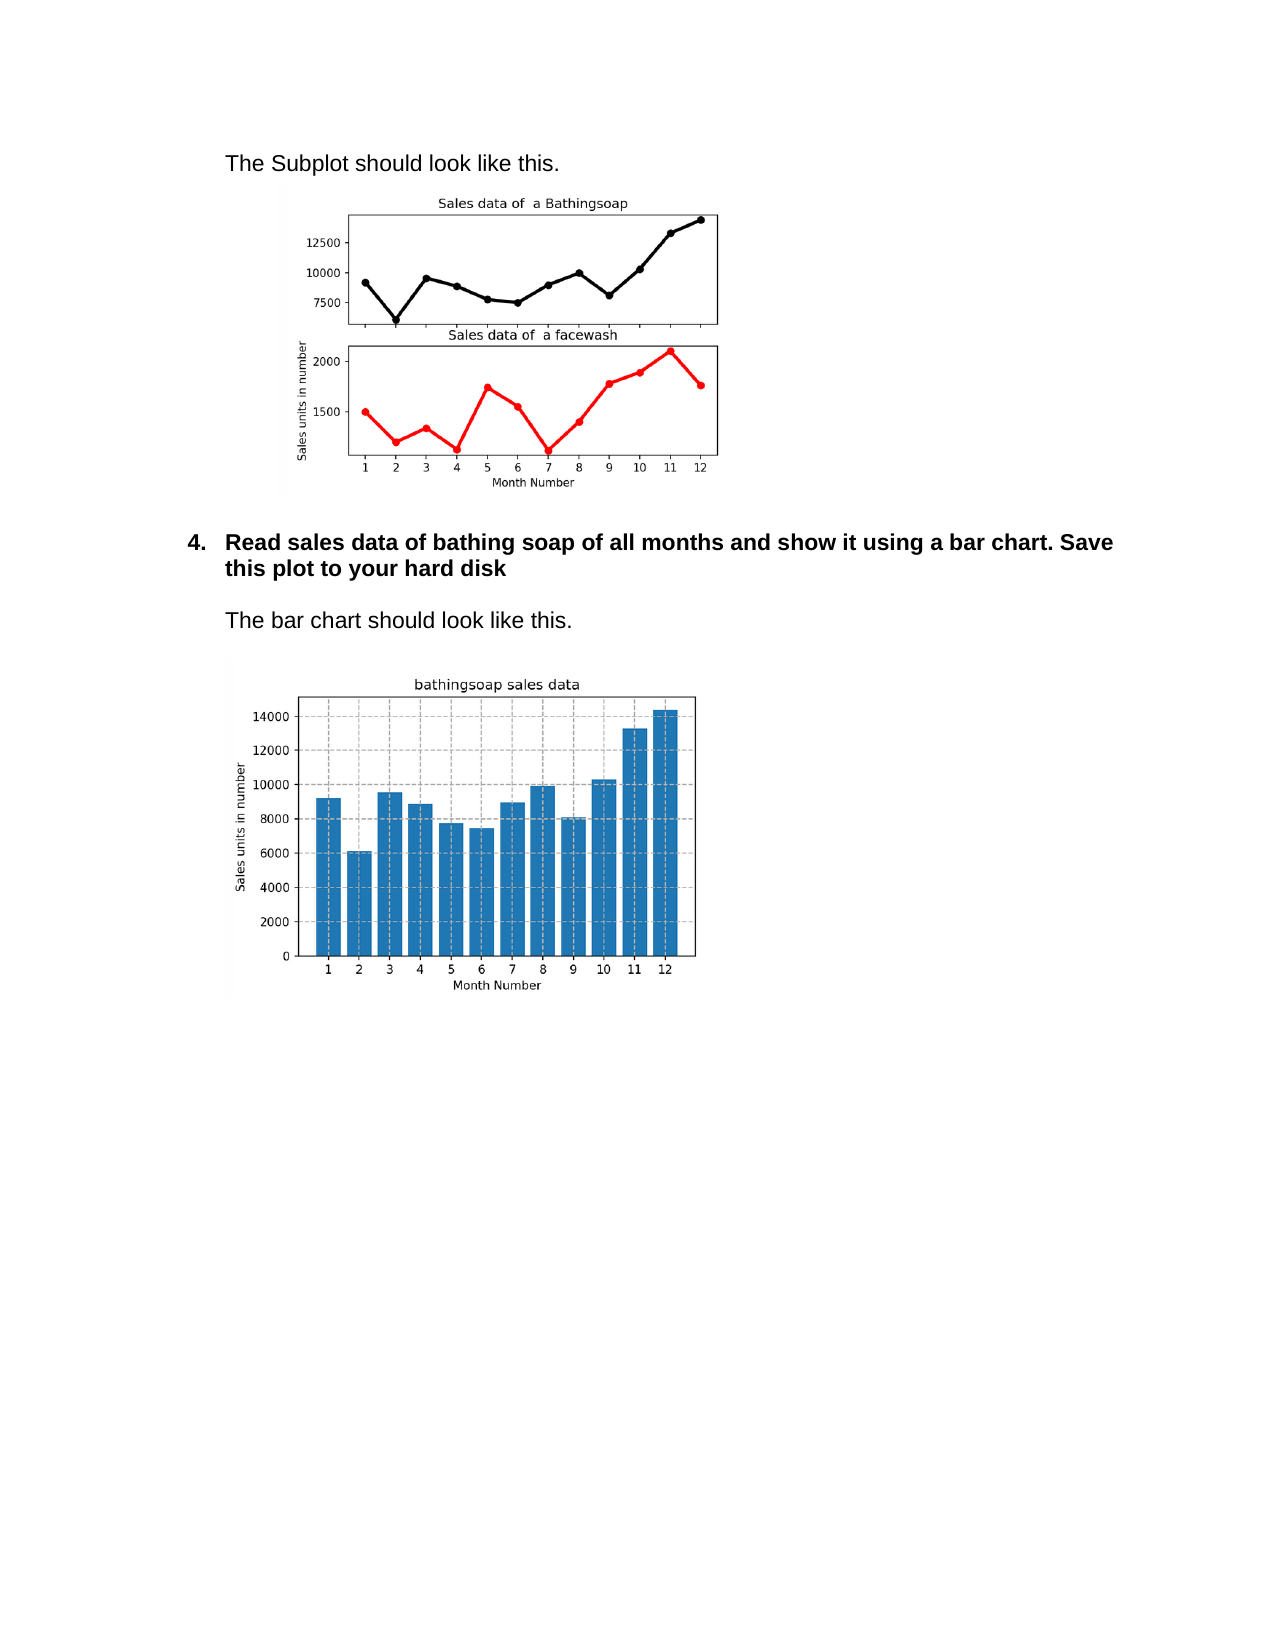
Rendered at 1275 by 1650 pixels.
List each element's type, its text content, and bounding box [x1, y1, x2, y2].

picture [277, 184, 744, 496]
picture [225, 658, 717, 1000]
subtitle The Subplot should look like this. [225, 150, 1125, 176]
text The bar chart should look like this. [225, 607, 1125, 633]
subtitle Read sales data of bathing soap of all months and show it using a bar chart. Save this plot to your hard disk [187, 529, 1125, 582]
